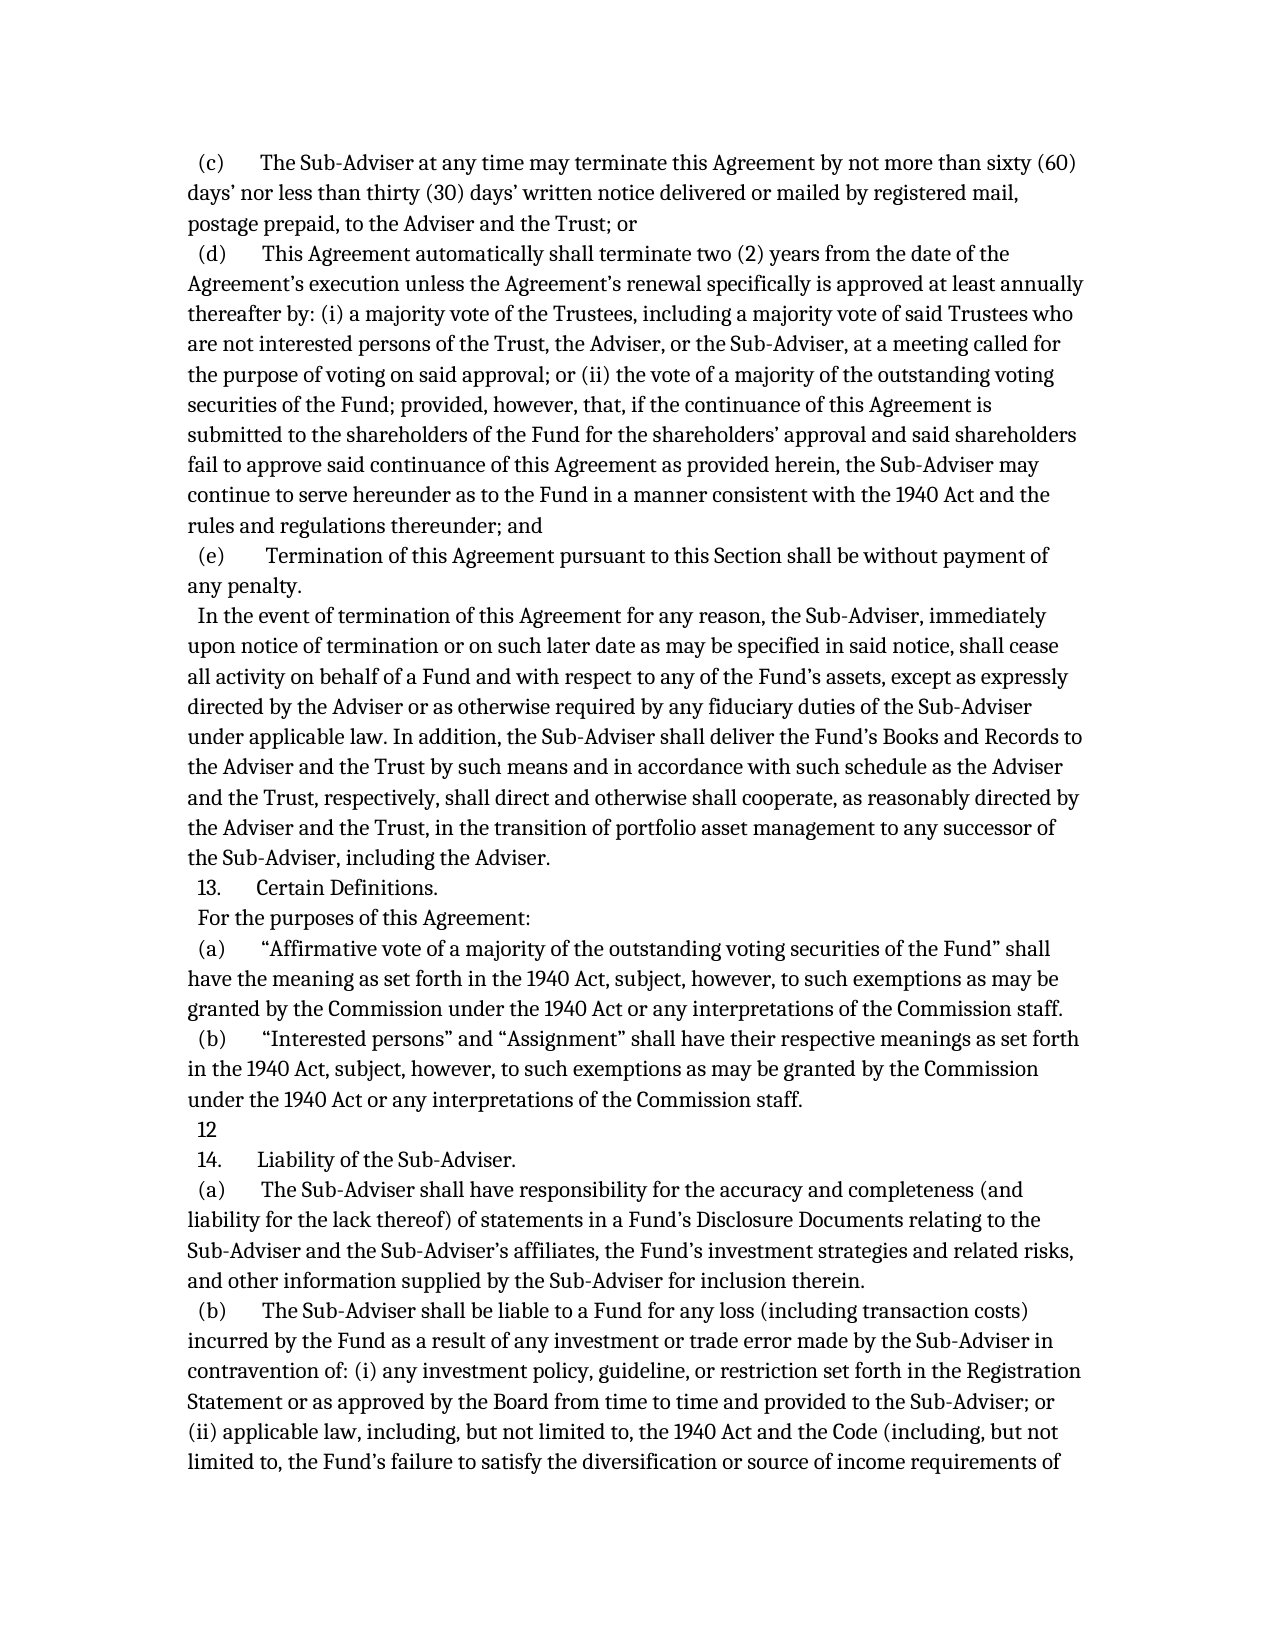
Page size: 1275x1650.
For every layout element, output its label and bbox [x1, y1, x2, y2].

text [187, 150, 1087, 1475]
